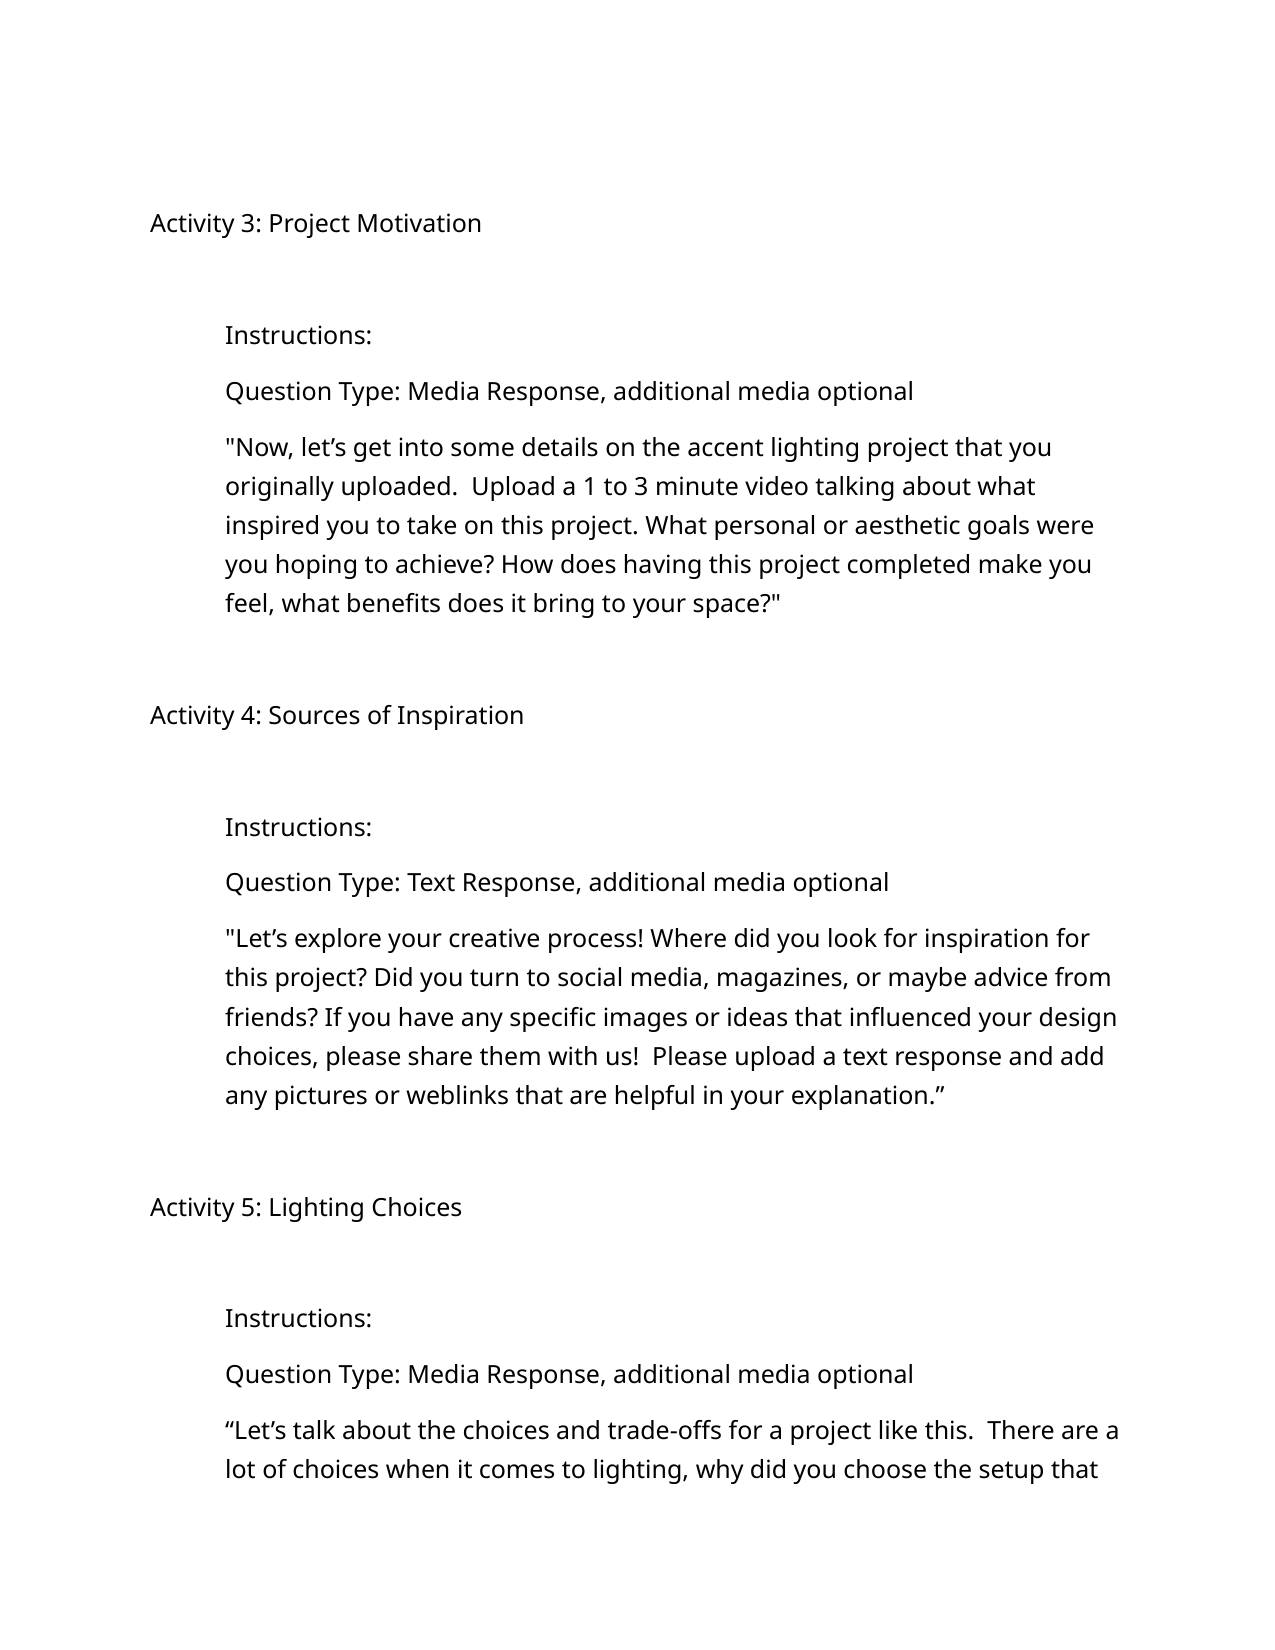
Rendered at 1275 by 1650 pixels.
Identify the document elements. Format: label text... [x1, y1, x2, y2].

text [225, 1412, 1125, 1486]
text "Now, let’s get into some details on the accent lighting project that you originally uploaded. Upload a 1 to 3 minute video talking about what inspired you to take on this project. What personal or aesthetic goals were you hoping to achieve? How does having this project completed make you feel, what benefits does it bring to your space?" [225, 429, 1125, 620]
text Activity 3: Project Motivation [150, 206, 1125, 240]
text Question Type: Media Response, additional media optional [150, 1357, 1125, 1391]
text "Let’s explore your creative process! Where did you look for inspiration for this project? Did you turn to social media, magazines, or maybe advice from friends? If you have any specific images or ideas that influenced your design choices, please share them with us! Please upload a text response and add any pictures or weblinks that are helpful in your explanation.” [225, 921, 1125, 1112]
text Instructions: [225, 809, 1125, 843]
text Instructions: [225, 317, 1125, 352]
text Instructions: [150, 1301, 1125, 1335]
text Activity 5: Lighting Choices [150, 1189, 1125, 1223]
text Question Type: Text Response, additional media optional [225, 865, 1125, 899]
text Activity 4: Sources of Inspiration [150, 697, 1125, 732]
text Question Type: Media Response, additional media optional [225, 373, 1125, 407]
